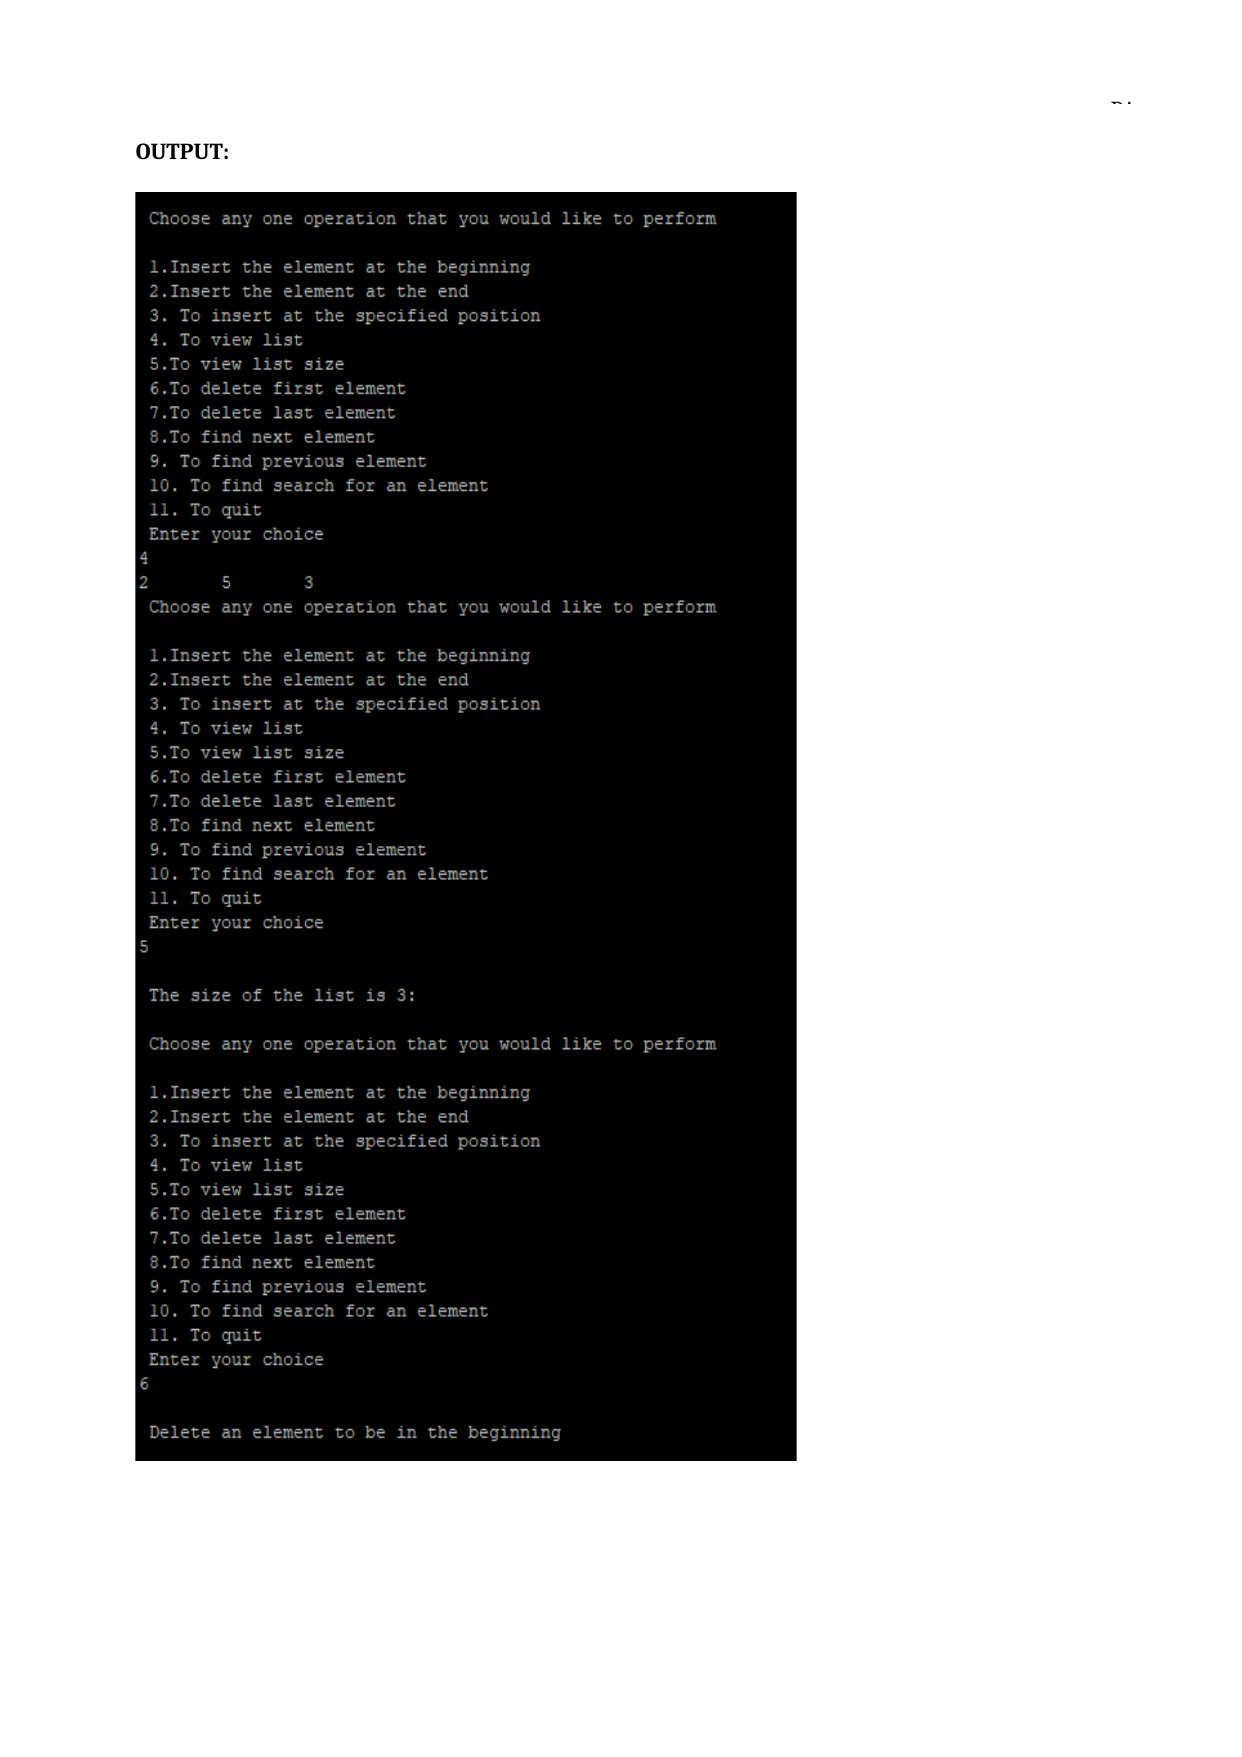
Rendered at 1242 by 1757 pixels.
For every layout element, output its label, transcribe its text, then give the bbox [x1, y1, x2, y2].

picture [135, 192, 797, 1461]
text OUTPUT: [136, 138, 1160, 165]
